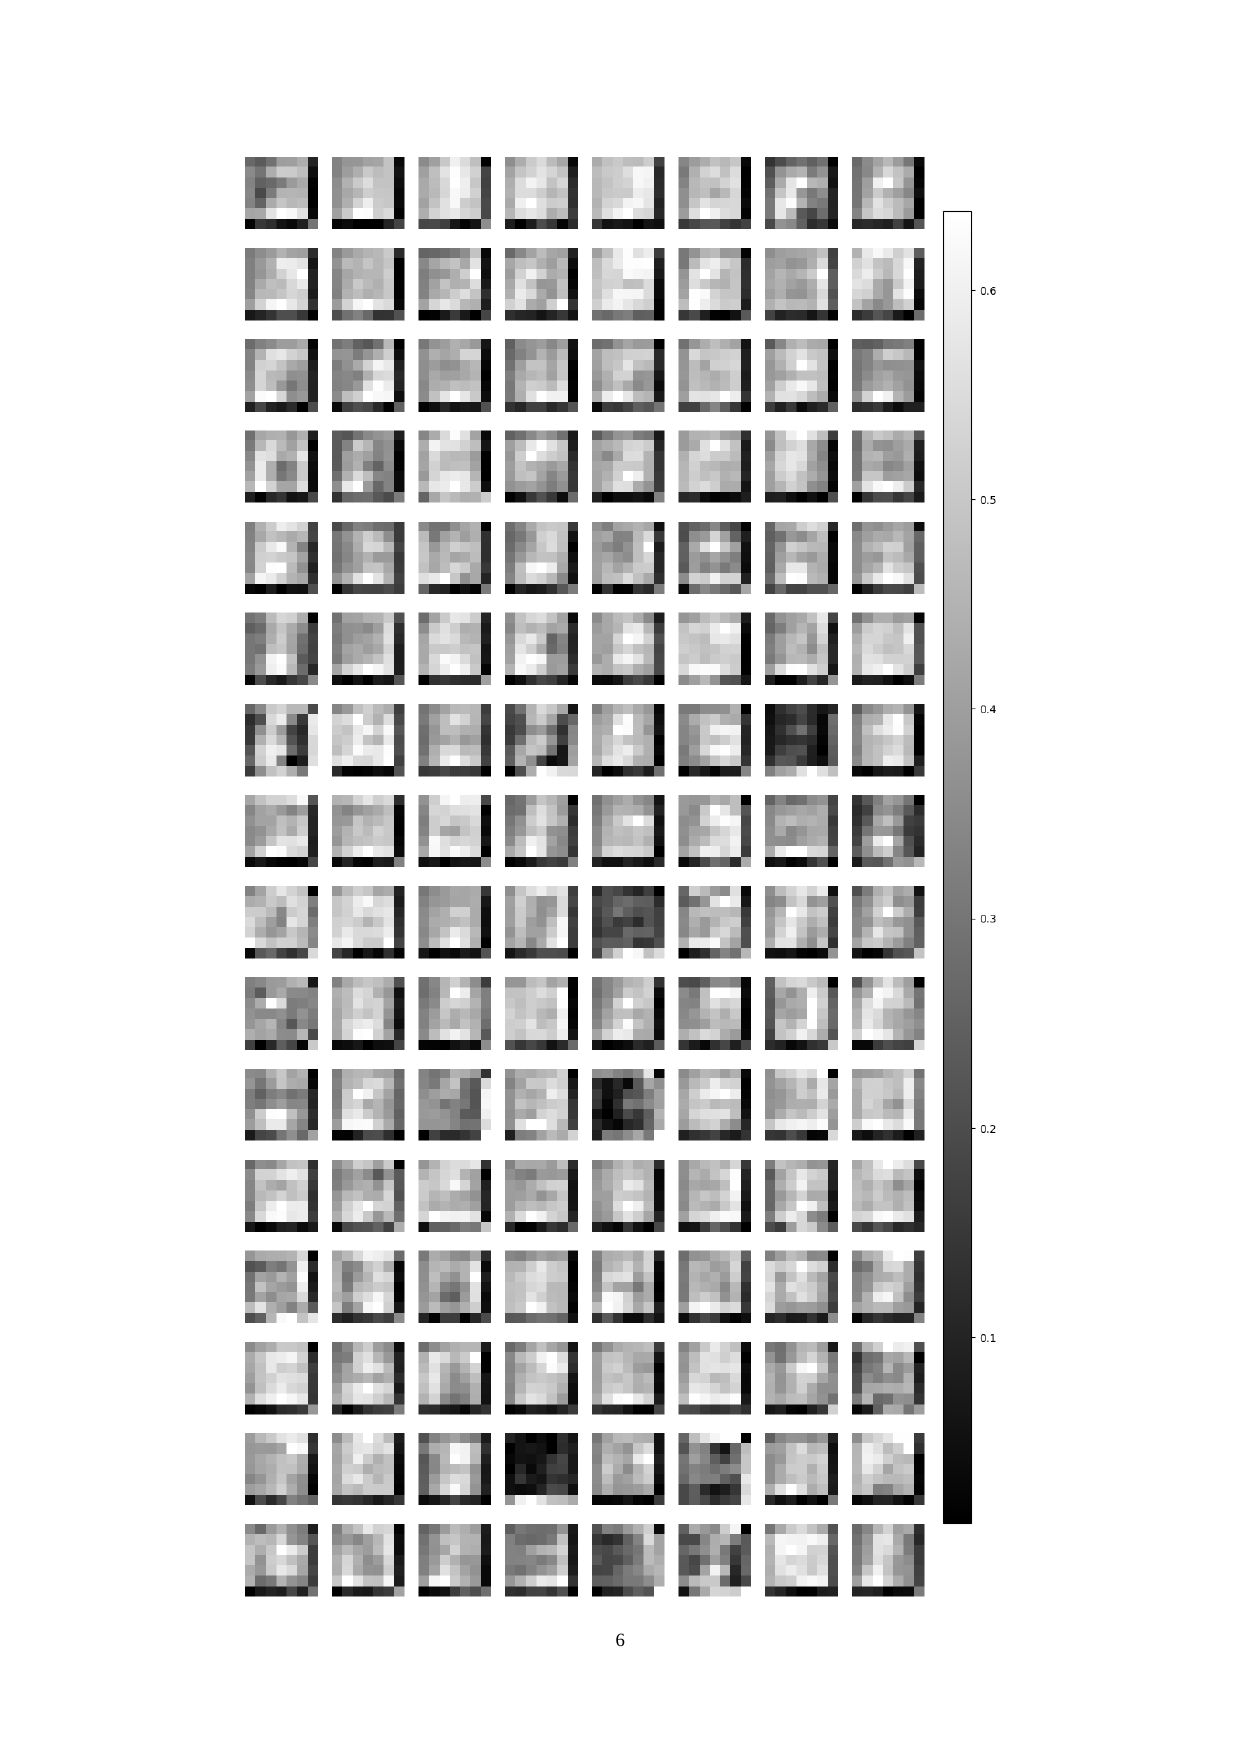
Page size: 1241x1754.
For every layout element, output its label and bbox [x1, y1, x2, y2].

picture [237, 150, 1003, 1604]
